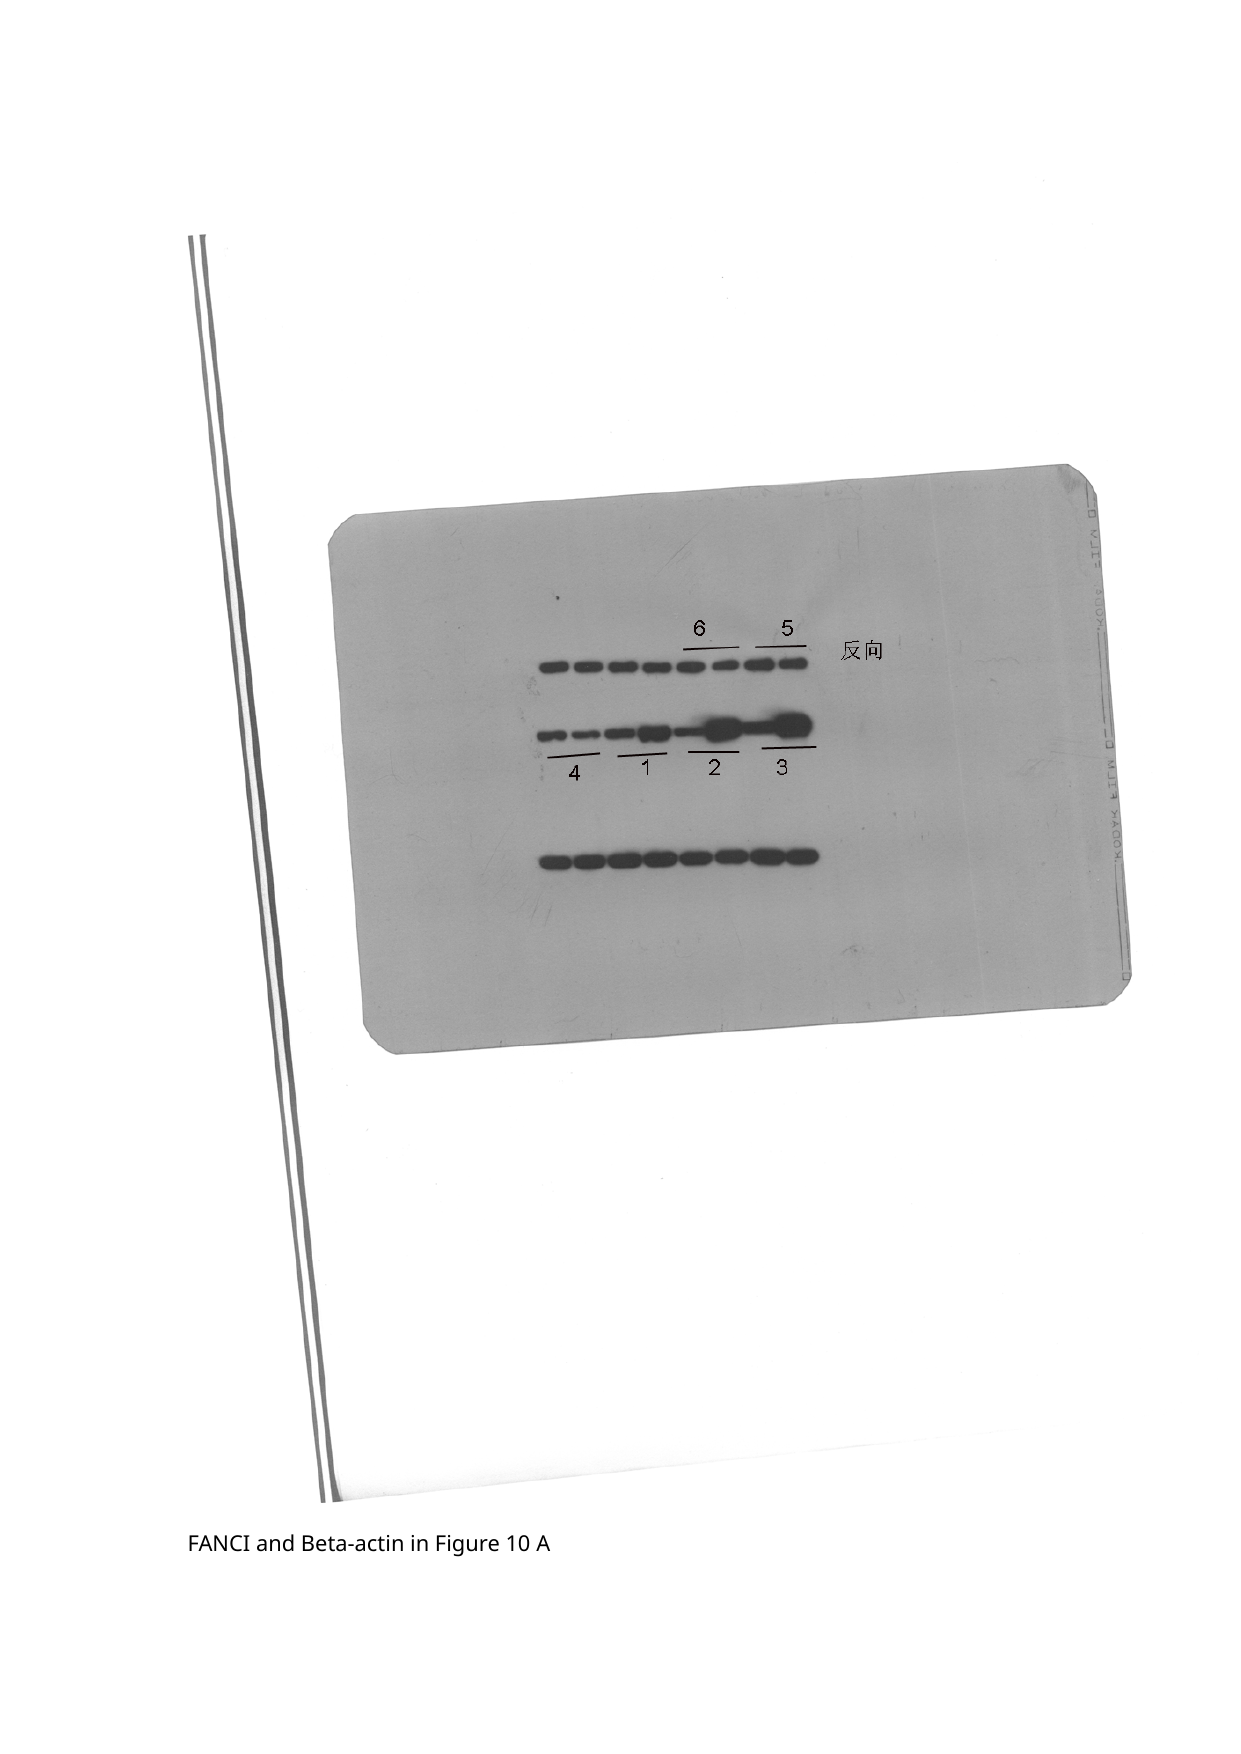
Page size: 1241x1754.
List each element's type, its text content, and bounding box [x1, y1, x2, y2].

picture [187, 162, 1218, 1503]
text FANCI and Beta-actin in Figure 10 A [187, 1527, 1053, 1559]
